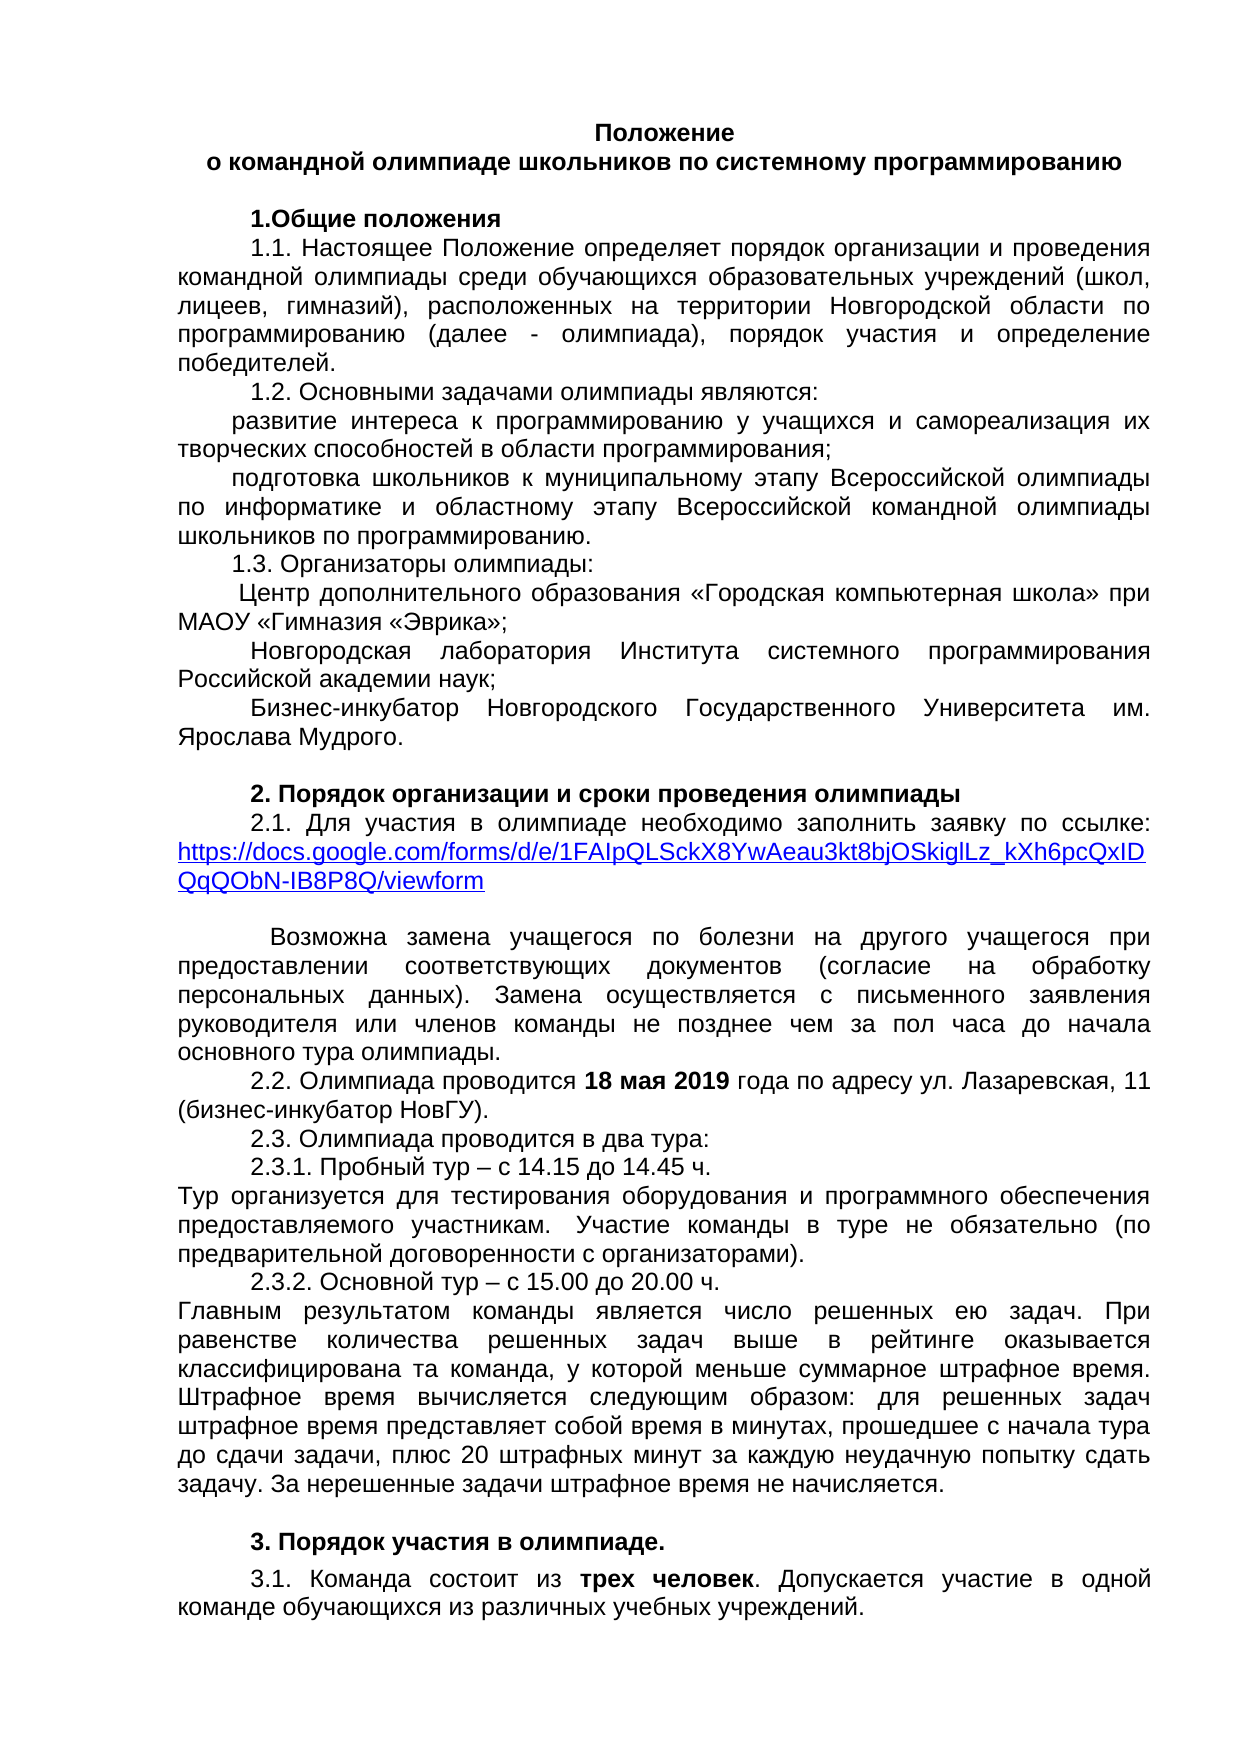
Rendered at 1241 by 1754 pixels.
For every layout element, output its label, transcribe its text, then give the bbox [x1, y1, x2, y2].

text развитие интереса к программированию у учащихся и самореализация их творческих способностей в области программирования; [177, 406, 1152, 463]
text 1.1. Настоящее Положение определяет порядок организации и проведения командной олимпиады среди обучающихся образовательных учреждений (школ, лицеев, гимназий), расположенных на территории Новгородской области по программированию (далее - олимпиада), порядок участия и определение победителей. [177, 233, 1152, 377]
text 1.2. Основными задачами олимпиады являются: [177, 377, 1152, 406]
text Тур организуется для тестирования оборудования и программного обеспечения предоставляемого участникам. Участие команды в туре не обязательно (по предварительной договоренности с организаторами). [177, 1181, 1152, 1267]
text Центр дополнительного образования «Городская компьютерная школа» при МАОУ «Гимназия «Эврика»; [177, 578, 1152, 636]
text Новгородская лаборатория Института системного программирования Российской академии наук; [177, 636, 1152, 693]
text Возможна замена учащегося по болезни на другого учащегося при предоставлении соответствующих документов (согласие на обработку персональных данных). Замена осуществляется с письменного заявления руководителя или членов команды не позднее чем за пол часа до начала основного тура олимпиады. [177, 922, 1152, 1066]
text 2.3.2. Основной тур – с 15.00 до 20.00 ч. [177, 1267, 1152, 1296]
text Положение [177, 118, 1152, 147]
text 2. Порядок организации и сроки проведения олимпиады [177, 779, 1152, 808]
text 2.1. Для участия в олимпиаде необходимо заполнить заявку по ссылке: https://docs.google.com/forms/d/e/1FAIpQLSckX8YwAeau3kt8bjOSkiglLz_kXh6pcQxIDQqQObN-IB8P8Q/viewform [177, 808, 1152, 894]
text 2.3.1. Пробный тур – с 14.15 до 14.45 ч. [177, 1152, 1152, 1181]
text Бизнес-инкубатор Новгородского Государственного Университета им. Ярослава Мудрого. [177, 693, 1152, 751]
text 2.2. Олимпиада проводится 18 мая 2019 года по адресу ул. Лазаревская, 11 (бизнес-инкубатор НовГУ). [177, 1066, 1152, 1124]
text 3. Порядок участия в олимпиаде. [177, 1527, 1152, 1555]
text 1.Общие положения [177, 204, 1152, 233]
text 3.1. Команда состоит из трех человек. Допускается участие в одной команде обучающихся из различных учебных учреждений. [177, 1564, 1152, 1621]
text о командной олимпиаде школьников по системному программированию [177, 147, 1152, 176]
text Главным результатом команды является число решенных ею задач. При равенстве количества решенных задач выше в рейтинге оказывается классифицирована та команда, у которой меньше суммарное штрафное время. Штрафное время вычисляется следующим образом: для решенных задач штрафное время представляет собой время в минутах, прошедшее с начала тура до сдачи задачи, плюс 20 штрафных минут за каждую неудачную попытку сдать задачу. За нерешенные задачи штрафное время не начисляется. [177, 1296, 1152, 1497]
text подготовка школьников к муниципальному этапу Всероссийской олимпиады по информатике и областному этапу Всероссийской командной олимпиады школьников по программированию. [177, 463, 1152, 549]
text 2.3. Олимпиада проводится в два тура: [177, 1124, 1152, 1152]
text 1.3. Организаторы олимпиады: [177, 549, 1152, 578]
